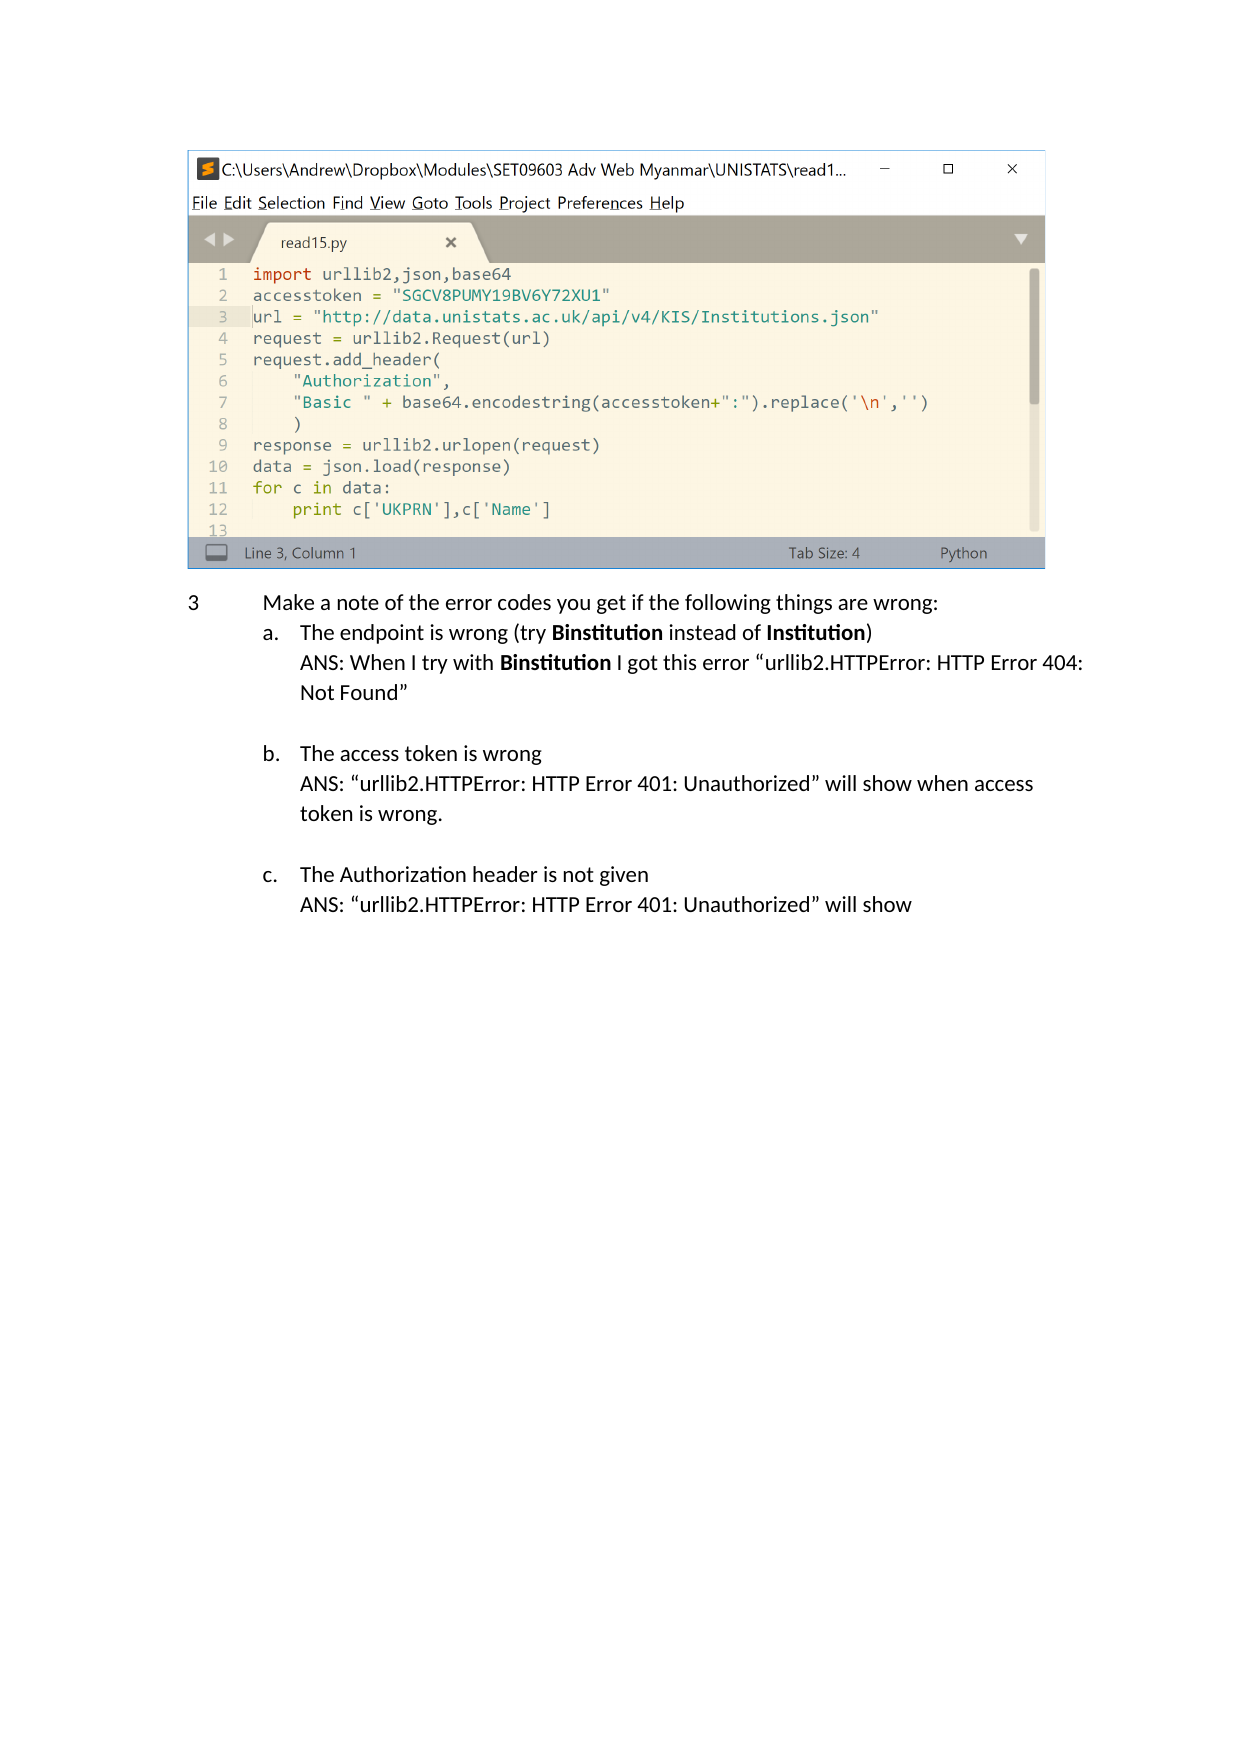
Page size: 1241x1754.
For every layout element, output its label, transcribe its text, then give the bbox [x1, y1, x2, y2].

list The endpoint is wrong (try Binstitution instead of Institution) [262, 618, 1090, 646]
list ANS: “urllib2.HTTPError: HTTP Error 401: Unauthorized” will show [300, 890, 1090, 918]
list ANS: “urllib2.HTTPError: HTTP Error 401: Unauthorized” will show when access token is wrong. [300, 769, 1090, 827]
picture [187, 150, 1046, 569]
list ANS: When I try with Binstitution I got this error “urllib2.HTTPError: HTTP Error 404: Not Found” [300, 648, 1090, 706]
list The access token is wrong [262, 739, 1090, 767]
list Make a note of the error codes you get if the following things are wrong: [187, 588, 1090, 616]
list The Authorization header is not given [262, 860, 1090, 888]
